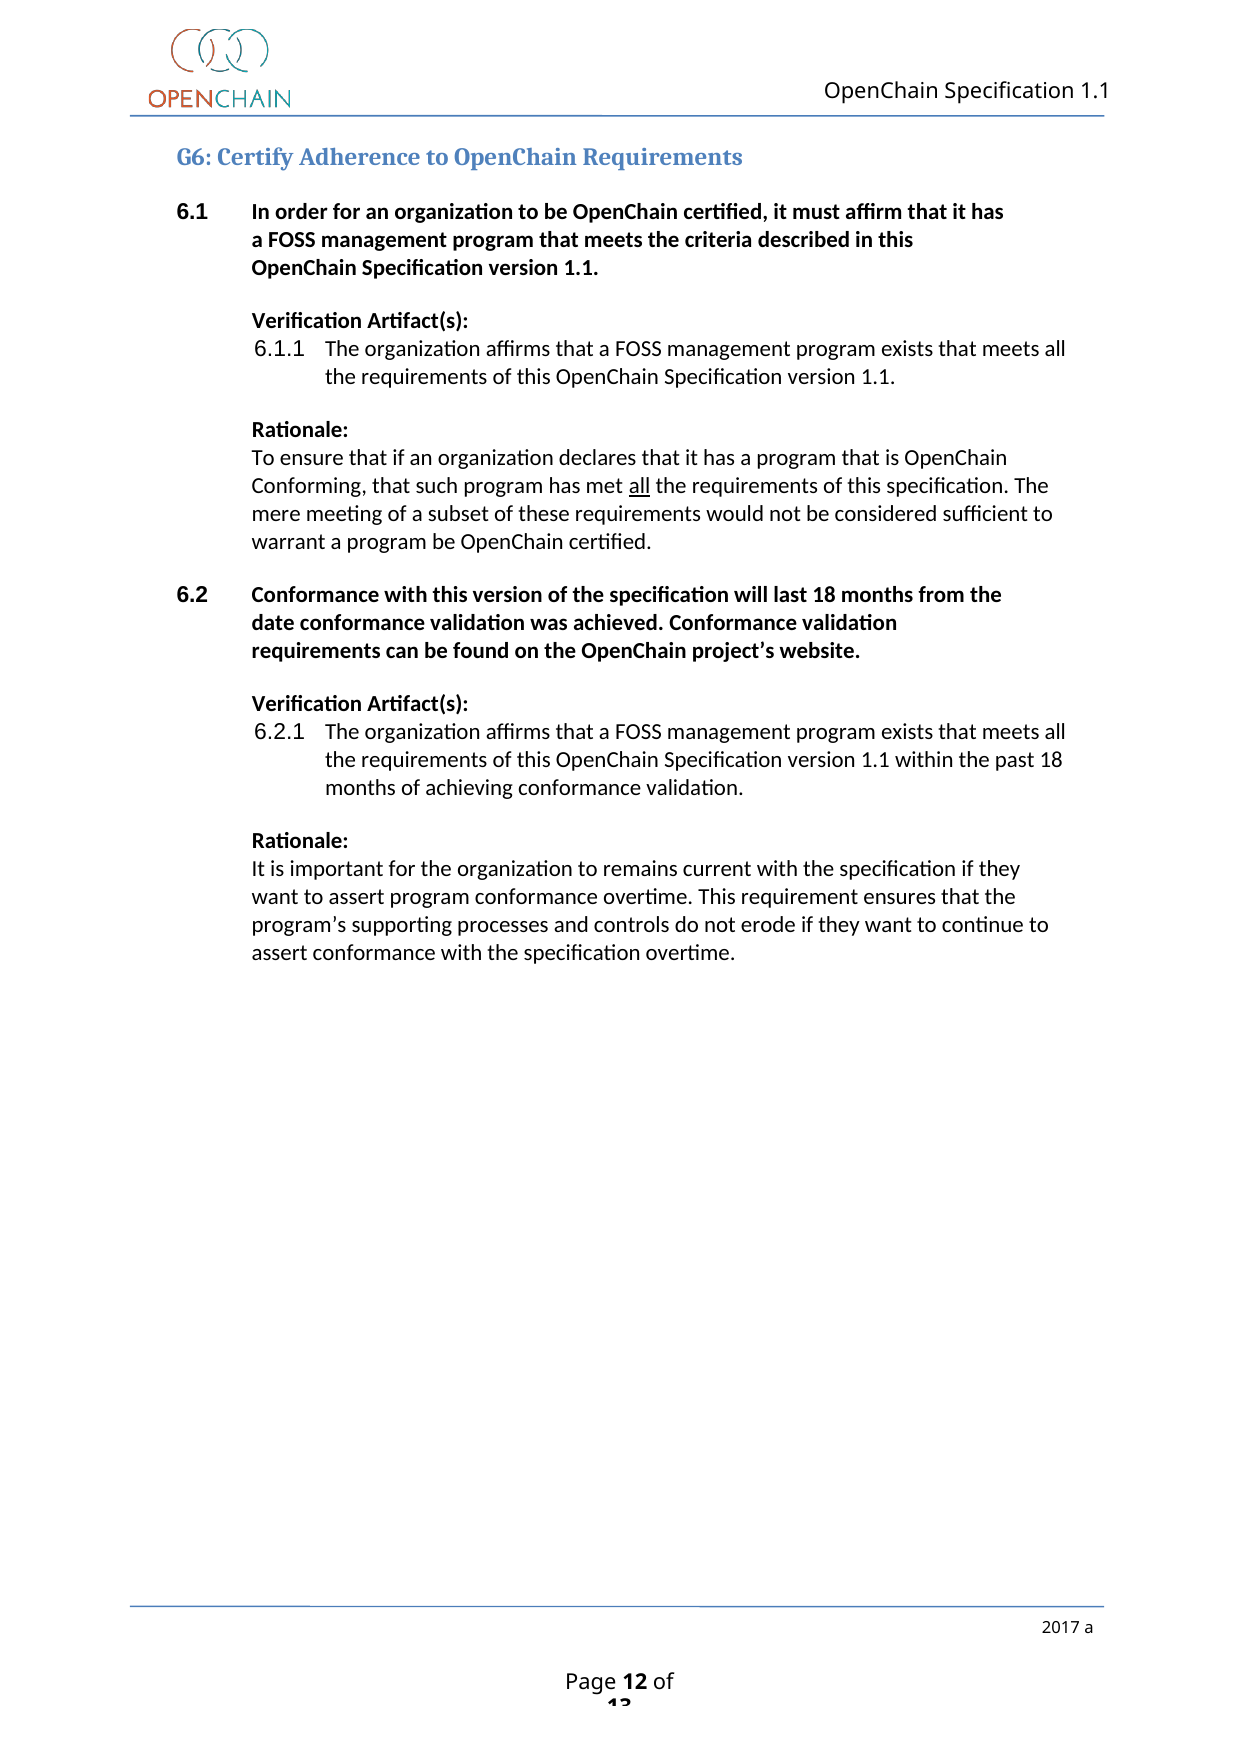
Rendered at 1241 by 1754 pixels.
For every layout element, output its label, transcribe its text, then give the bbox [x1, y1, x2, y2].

list The organization affirms that a FOSS management program exists that meets all the requirements of this OpenChain Specification version 1.1 within the past 18 months of achieving conformance validation. [254, 717, 1072, 801]
text To ensure that if an organization declares that it has a program that is OpenChain Conforming, that such program has met all the requirements of this specification. The mere meeting of a subset of these requirements would not be considered sufficient to warrant a program be OpenChain certified. [251, 443, 1067, 555]
text Rationale: [252, 415, 1116, 443]
text G6: Certify Adherence to OpenChain Requirements [177, 143, 1116, 172]
list In order for an organization to be OpenChain certified, it must affirm that it has a FOSS management program that meets the criteria described in this OpenChain Specification version 1.1. [176, 197, 1019, 281]
text Verification Artifact(s): [252, 306, 1116, 334]
list The organization affirms that a FOSS management program exists that meets all the requirements of this OpenChain Specification version 1.1. [254, 334, 1072, 390]
text Verification Artifact(s): [252, 689, 1116, 717]
picture [148, 29, 290, 108]
text It is important for the organization to remains current with the specification if they want to assert program conformance overtime. This requirement ensures that the program’s supporting processes and controls do not erode if they want to continue to assert conformance with the specification overtime. [251, 854, 1067, 966]
text Rationale: [252, 826, 1116, 854]
list Conformance with this version of the specification will last 18 months from the date conformance validation was achieved. Conformance validation requirements can be found on the OpenChain project’s website. [176, 580, 1019, 664]
